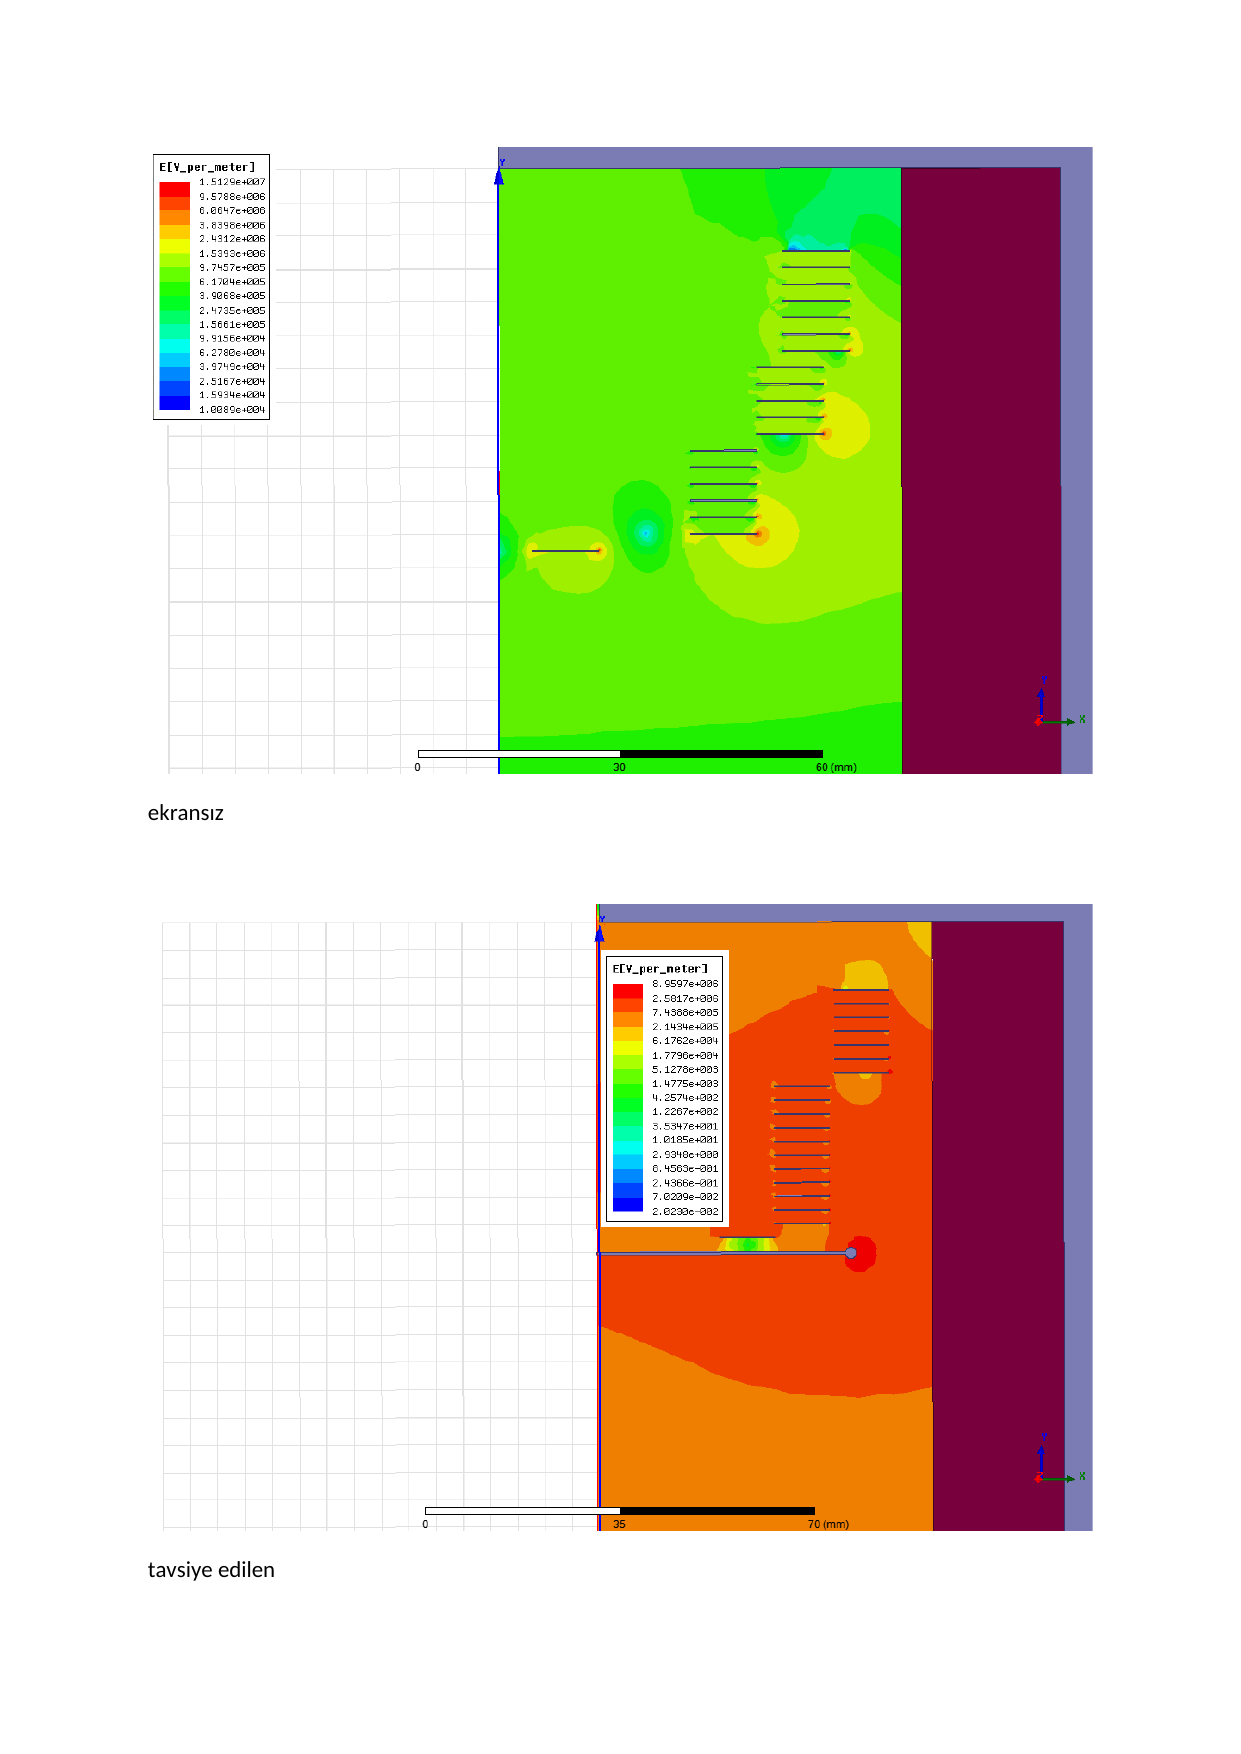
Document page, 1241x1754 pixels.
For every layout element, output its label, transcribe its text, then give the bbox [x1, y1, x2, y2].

text ekransız [148, 798, 1093, 826]
picture [147, 147, 1093, 774]
picture [147, 904, 1093, 1531]
text tavsiye edilen [148, 1555, 1093, 1583]
